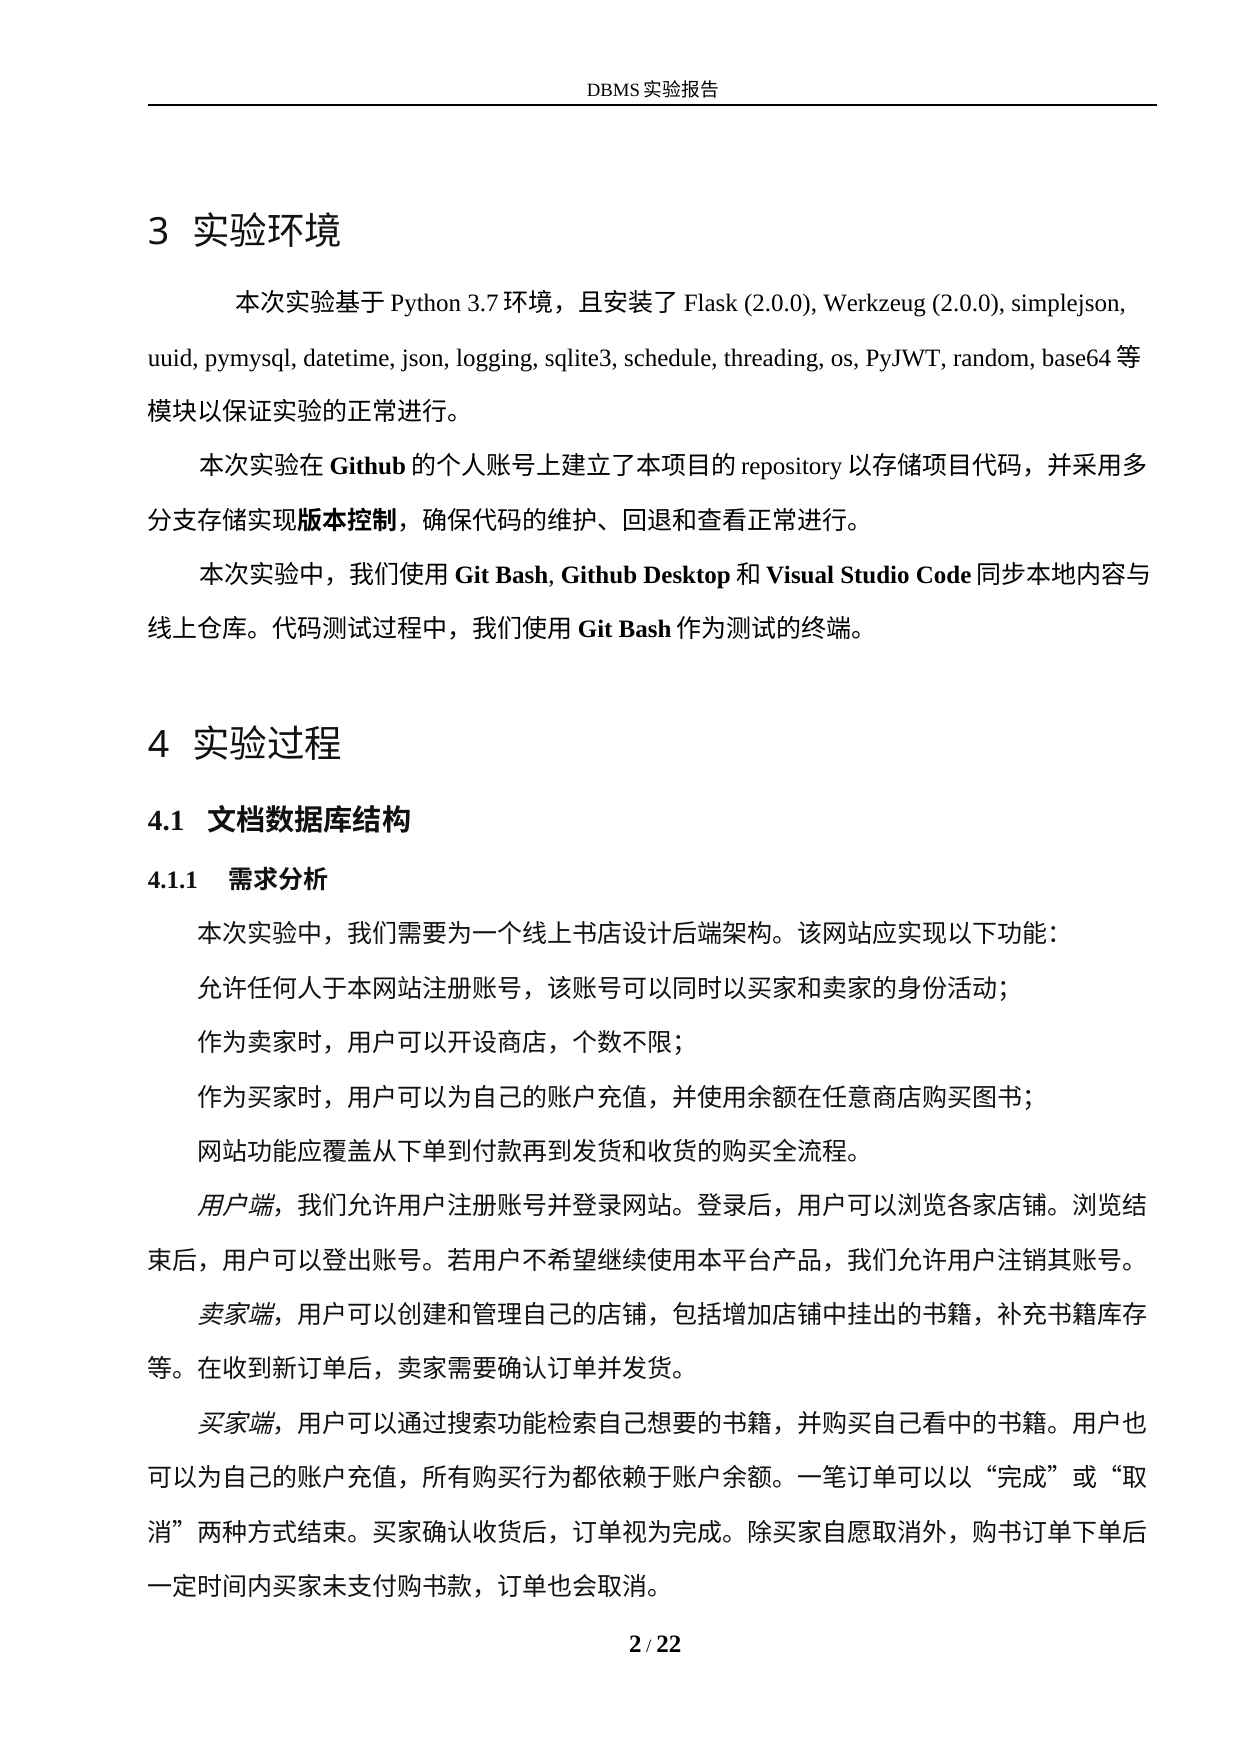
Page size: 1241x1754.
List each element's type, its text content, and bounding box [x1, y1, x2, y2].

text 用户端，我们允许用户注册账号并登录网站。登录后，用户可以浏览各家店铺。浏览结束后，用户可以登出账号。若用户不希望继续使用本平台产品，我们允许用户注销其账号。 [148, 1186, 1157, 1276]
text 本次实验基于Python 3.7环境，且安装了Flask (2.0.0), Werkzeug (2.0.0), simplejson, uuid, pymysql, datetime, json, logging, sqlite3, schedule, threading, os, PyJWT, random, base64等模块以保证实验的正常进行。 [148, 283, 1157, 428]
text 本次实验中，我们需要为一个线上书店设计后端架构。该网站应实现以下功能： [148, 914, 1157, 950]
text 允许任何人于本网站注册账号，该账号可以同时以买家和卖家的身份活动； [148, 968, 1157, 1004]
text 网站功能应覆盖从下单到付款再到发货和收货的购买全流程。 [148, 1131, 1157, 1168]
text 卖家端，用户可以创建和管理自己的店铺，包括增加店铺中挂出的书籍，补充书籍库存等。在收到新订单后，卖家需要确认订单并发货。 [148, 1294, 1157, 1385]
list 实验环境 [148, 201, 1157, 256]
text 作为卖家时，用户可以开设商店，个数不限； [148, 1023, 1157, 1059]
text 本次实验在Github的个人账号上建立了本项目的repository以存储项目代码，并采用多分支存储实现版本控制，确保代码的维护、回退和查看正常进行。 [148, 446, 1157, 536]
text 买家端，用户可以通过搜索功能检索自己想要的书籍，并购买自己看中的书籍。用户也可以为自己的账户充值，所有购买行为都依赖于账户余额。一笔订单可以以“完成”或“取消”两种方式结束。买家确认收货后，订单视为完成。除买家自愿取消外，购书订单下单后一定时间内买家未支付购书款，订单也会取消。 [148, 1403, 1157, 1603]
text 作为买家时，用户可以为自己的账户充值，并使用余额在任意商店购买图书； [148, 1077, 1157, 1113]
text 本次实验中，我们使用Git Bash, Github Desktop和Visual Studio Code同步本地内容与线上仓库。代码测试过程中，我们使用Git Bash作为测试的终端。 [148, 554, 1157, 645]
list 需求分析 [148, 859, 1157, 896]
list 实验过程 [148, 714, 1157, 769]
list 文档数据库结构 [148, 796, 1157, 838]
